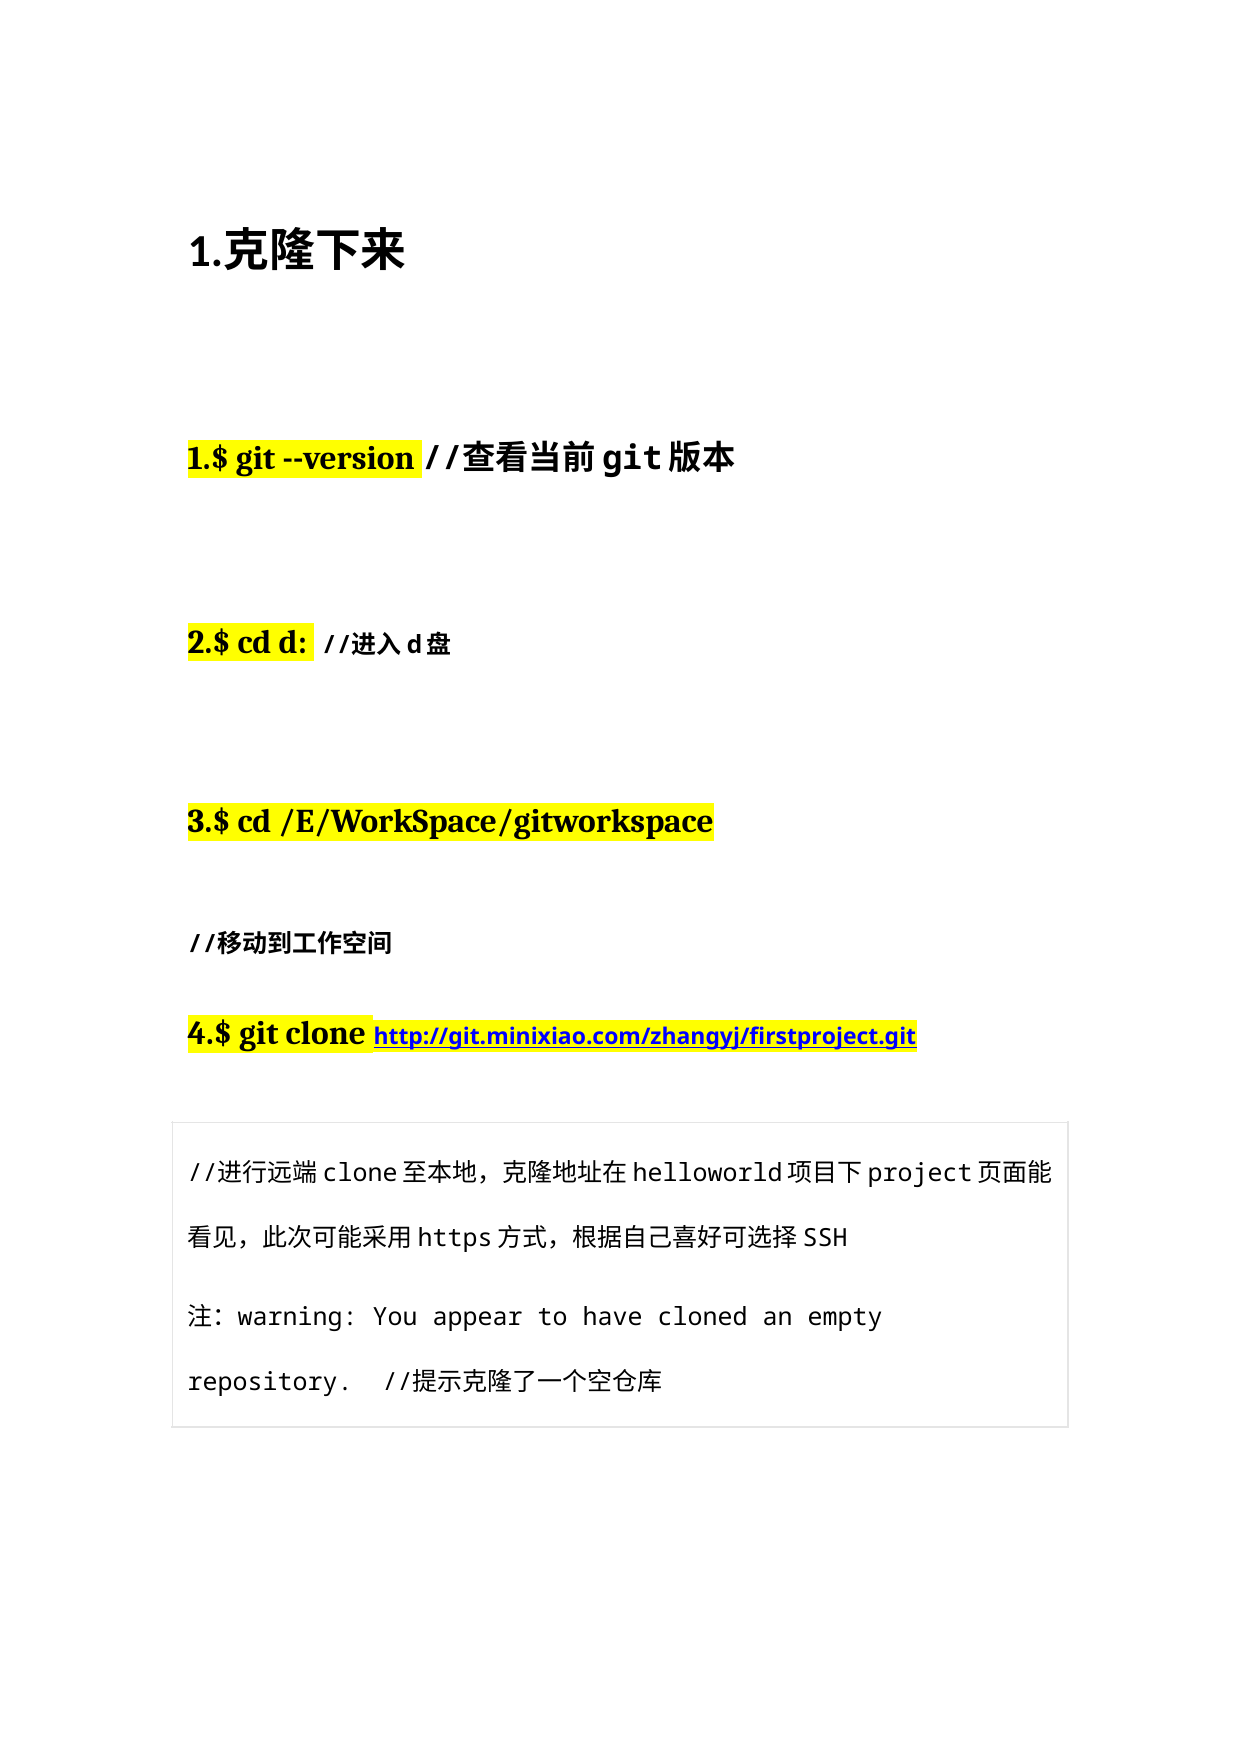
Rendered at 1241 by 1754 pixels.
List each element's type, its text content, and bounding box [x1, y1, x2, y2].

subtitle 1.克隆下来 [187, 197, 1053, 295]
text //进行远端clone至本地，克隆地址在helloworld项目下project页面能看见，此次可能采用https方式，根据自己喜好可选择SSH [173, 1123, 1067, 1266]
subtitle 1.$ git --version //查看当前git版本 [187, 423, 1053, 488]
subtitle 2.$ cd d: //进入d盘 [187, 610, 1053, 675]
text 注：warning: You appear to have cloned an empty repository. //提示克隆了一个空仓库 [173, 1266, 1067, 1426]
text //移动到工作空间 [187, 909, 1053, 974]
subtitle 3.$ cd /E/WorkSpace/gitworkspace [187, 789, 1053, 854]
subtitle 4.$ git clone http://git.minixiao.com/zhangyj/firstproject.git [187, 1001, 1053, 1066]
